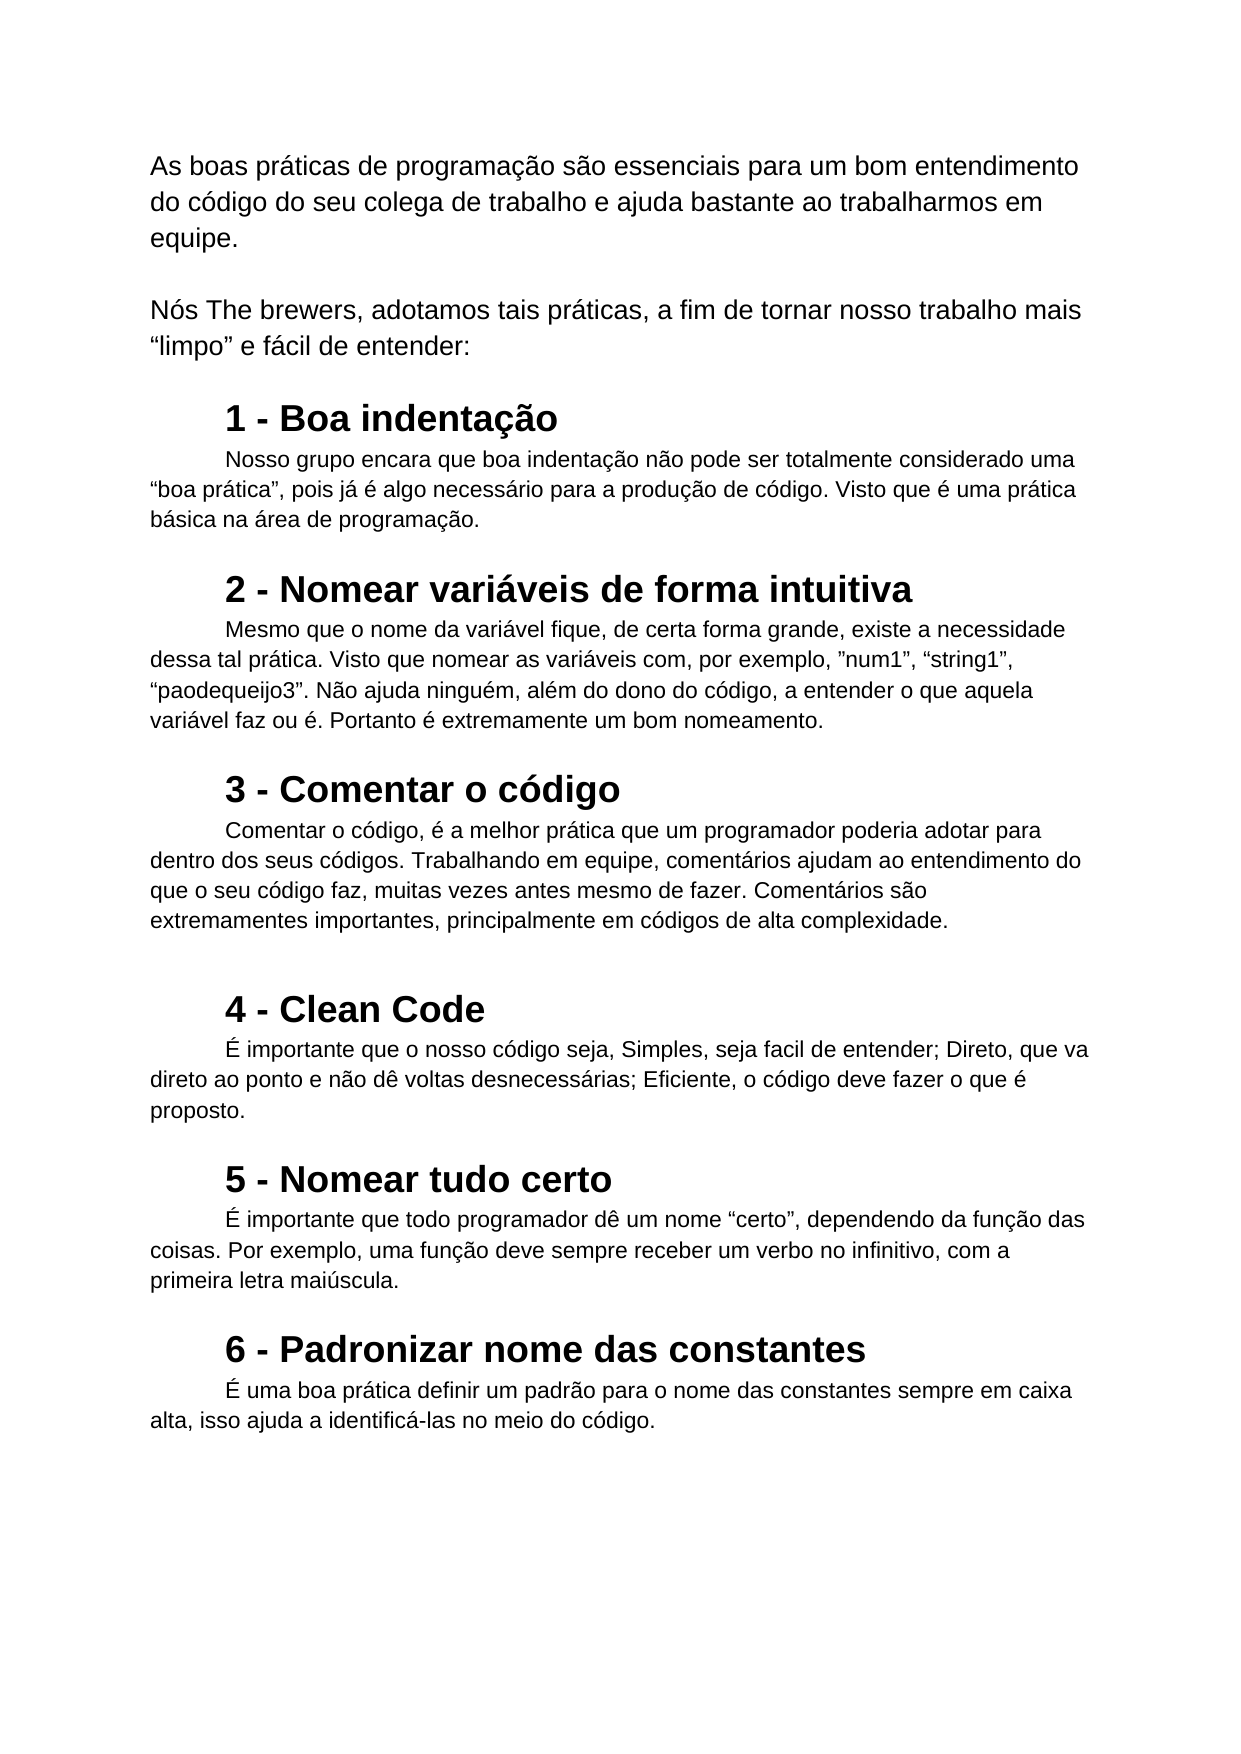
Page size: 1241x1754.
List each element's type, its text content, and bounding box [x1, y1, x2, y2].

text Nosso grupo encara que boa indentação não pode ser totalmente considerado uma “boa prática”, pois já é algo necessário para a produção de código. Visto que é uma prática básica na área de programação. [150, 446, 1090, 533]
text É uma boa prática definir um padrão para o nome das constantes sempre em caixa alta, isso ajuda a identificá-las no meio do código. [150, 1377, 1090, 1433]
text Nós The brewers, adotamos tais práticas, a fim de tornar nosso trabalho mais “limpo” e fácil de entender: [150, 294, 1090, 361]
title 5 - Nomear tudo certo [150, 1157, 1090, 1200]
text É importante que o nosso código seja, Simples, seja facil de entender; Direto, que va direto ao ponto e não dê voltas desnecessárias; Eficiente, o código deve fazer o que é proposto. [150, 1036, 1090, 1123]
text Mesmo que o nome da variável fique, de certa forma grande, existe a necessidade dessa tal prática. Visto que nomear as variáveis com, por exemplo, ”num1”, “string1”, “paodequeijo3”. Não ajuda ninguém, além do dono do código, a entender o que aquela variável faz ou é. Portanto é extremamente um bom nomeamento. [150, 616, 1090, 733]
title 3 - Comentar o código [150, 767, 1090, 810]
title 1 - Boa indentação [150, 397, 1090, 440]
title 6 - Padronizar nome das constantes [150, 1327, 1090, 1370]
title 4 - Clean Code [150, 987, 1090, 1030]
text É importante que todo programador dê um nome “certo”, dependendo da função das coisas. Por exemplo, uma função deve sempre receber um verbo no infinitivo, com a primeira letra maiúscula. [150, 1206, 1090, 1293]
text As boas práticas de programação são essenciais para um bom entendimento do código do seu colega de trabalho e ajuda bastante ao trabalharmos em equipe. [150, 150, 1090, 253]
text Comentar o código, é a melhor prática que um programador poderia adotar para dentro dos seus códigos. Trabalhando em equipe, comentários ajudam ao entendimento do que o seu código faz, muitas vezes antes mesmo de fazer. Comentários são extremamentes importantes, principalmente em códigos de alta complexidade. [150, 817, 1090, 934]
title 2 - Nomear variáveis de forma intuitiva [150, 567, 1090, 610]
